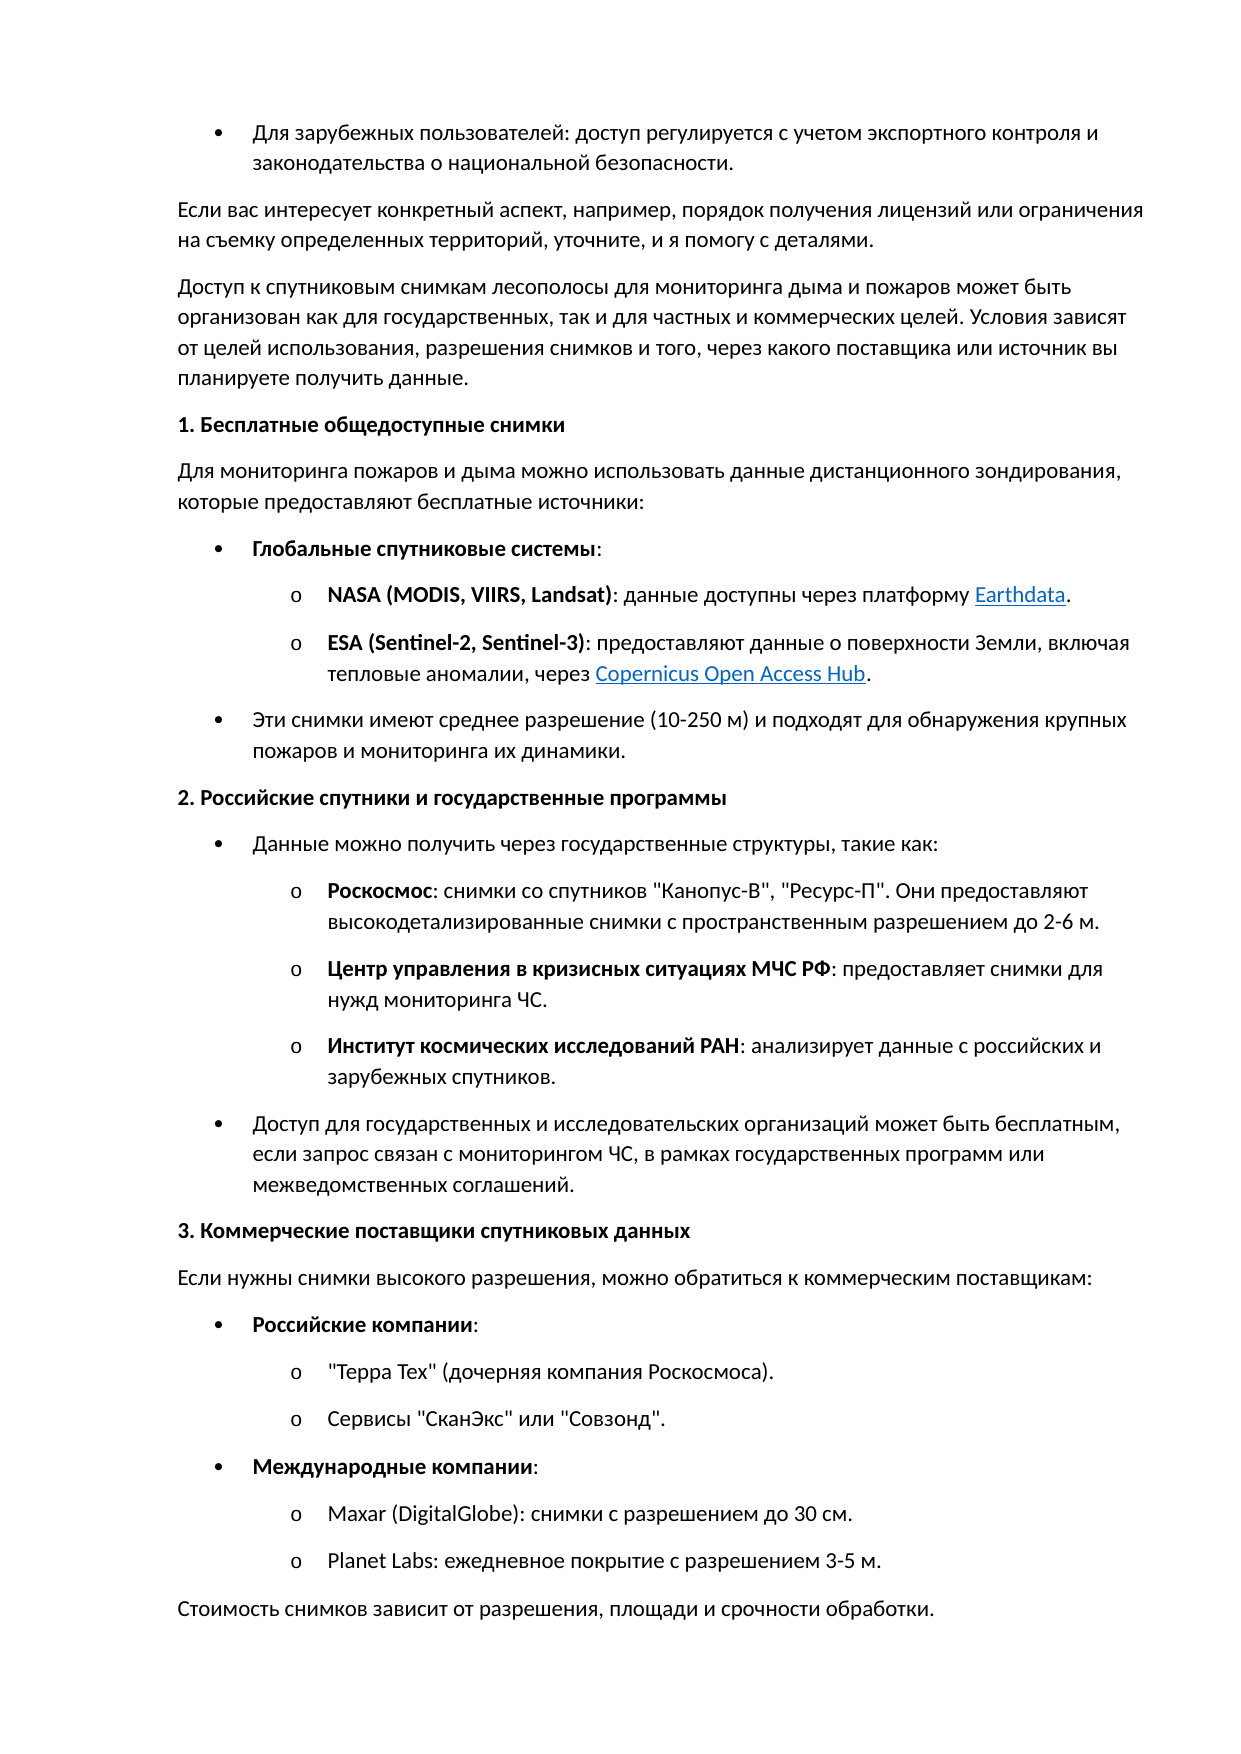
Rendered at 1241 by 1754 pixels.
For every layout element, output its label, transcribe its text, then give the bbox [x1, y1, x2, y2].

list ESA (Sentinel-2, Sentinel-3): предоставляют данные о поверхности Земли, включая тепловые аномалии, через Copernicus Open Access Hub. [290, 628, 1152, 687]
text Если нужны снимки высокого разрешения, можно обратиться к коммерческим поставщикам: [177, 1263, 1152, 1291]
list Институт космических исследований РАН: анализирует данные с российских и зарубежных спутников. [290, 1032, 1152, 1090]
list Глобальные спутниковые системы: [215, 534, 1152, 562]
text 2. Российские спутники и государственные программы [177, 783, 1152, 811]
list Данные можно получить через государственные структуры, такие как: [215, 829, 1152, 858]
list "Терра Тех" (дочерняя компания Роскосмоса). [290, 1357, 1152, 1386]
text Если вас интересует конкретный аспект, например, порядок получения лицензий или ограничения на съемку определенных территорий, уточните, и я помогу с деталями. [177, 195, 1152, 253]
list Для зарубежных пользователей: доступ регулируется с учетом экспортного контроля и законодательства о национальной безопасности. [215, 118, 1152, 176]
text Доступ к спутниковым снимкам лесополосы для мониторинга дыма и пожаров может быть организован как для государственных, так и для частных и коммерческих целей. Условия зависят от целей использования, разрешения снимков и того, через какого поставщика или источник вы планируете получить данные. [177, 272, 1152, 391]
list Международные компании: [215, 1452, 1152, 1480]
list Maxar (DigitalGlobe): снимки с разрешением до 30 см. [290, 1499, 1152, 1527]
text Для мониторинга пожаров и дыма можно использовать данные дистанционного зондирования, которые предоставляют бесплатные источники: [177, 457, 1152, 515]
list Сервисы "СканЭкс" или "Совзонд". [290, 1404, 1152, 1433]
text 3. Коммерческие поставщики спутниковых данных [177, 1217, 1152, 1244]
text Стоимость снимков зависит от разрешения, площади и срочности обработки. [177, 1594, 1152, 1622]
list Российские компании: [215, 1310, 1152, 1338]
list Planet Labs: ежедневное покрытие с разрешением 3-5 м. [290, 1546, 1152, 1575]
list Эти снимки имеют среднее разрешение (10-250 м) и подходят для обнаружения крупных пожаров и мониторинга их динамики. [215, 706, 1152, 764]
list Роскосмос: снимки со спутников "Канопус-В", "Ресурс-П". Они предоставляют высокодетализированные снимки с пространственным разрешением до 2-6 м. [290, 876, 1152, 935]
list Доступ для государственных и исследовательских организаций может быть бесплатным, если запрос связан с мониторингом ЧС, в рамках государственных программ или межведомственных соглашений. [215, 1109, 1152, 1198]
list Центр управления в кризисных ситуациях МЧС РФ: предоставляет снимки для нужд мониторинга ЧС. [290, 954, 1152, 1013]
list NASA (MODIS, VIIRS, Landsat): данные доступны через платформу Earthdata. [290, 581, 1152, 609]
text 1. Бесплатные общедоступные снимки [177, 410, 1152, 438]
